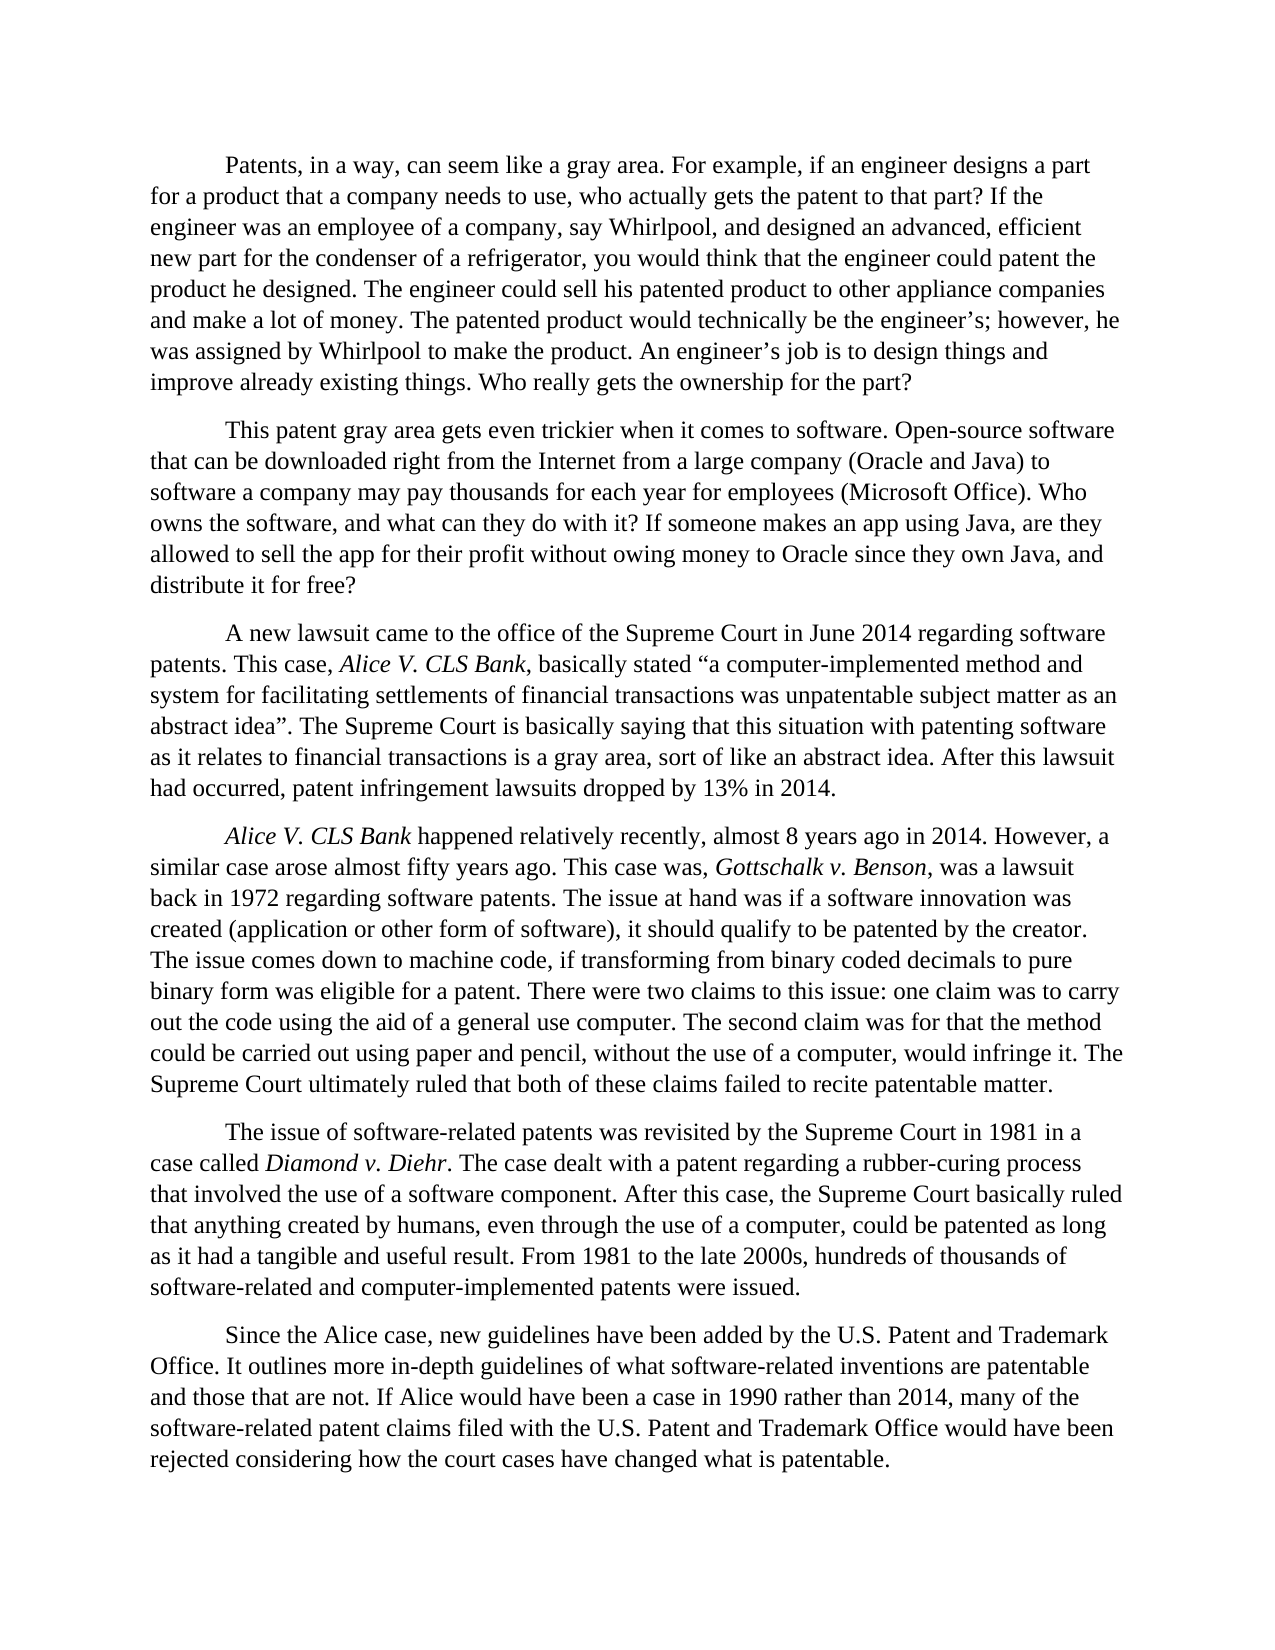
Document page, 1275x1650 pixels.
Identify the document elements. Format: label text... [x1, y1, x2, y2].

text Alice V. CLS Bank happened relatively recently, almost 8 years ago in 2014. However, a similar case arose almost fifty years ago. This case was, Gottschalk v. Benson, was a lawsuit back in 1972 regarding software patents. The issue at hand was if a software innovation was created (application or other form of software), it should qualify to be patented by the creator. The issue comes down to machine code, if transforming from binary coded decimals to pure binary form was eligible for a patent. There were two claims to this issue: one claim was to carry out the code using the aid of a general use computer. The second claim was for that the method could be carried out using paper and pencil, without the use of a computer, would infringe it. The Supreme Court ultimately ruled that both of these claims failed to recite patentable matter. [150, 821, 1125, 1098]
text This patent gray area gets even trickier when it comes to software. Open-source software that can be downloaded right from the Internet from a large company (Oracle and Java) to software a company may pay thousands for each year for employees (Microsoft Office). Who owns the software, and what can they do with it? If someone makes an app using Java, are they allowed to sell the app for their profit without owing money to Oracle since they own Java, and distribute it for free? [150, 415, 1125, 599]
text Since the Alice case, new guidelines have been added by the U.S. Patent and Trademark Office. It outlines more in-depth guidelines of what software-related inventions are patentable and those that are not. If Alice would have been a case in 1990 rather than 2014, many of the software-related patent claims filed with the U.S. Patent and Trademark Office would have been rejected considering how the court cases have changed what is patentable. [150, 1320, 1125, 1473]
text The issue of software-related patents was revisited by the Supreme Court in 1981 in a case called Diamond v. Diehr. The case dealt with a patent regarding a rubber-curing process that involved the use of a software component. After this case, the Supreme Court basically ruled that anything created by humans, even through the use of a computer, could be patented as long as it had a tangible and useful result. From 1981 to the late 2000s, hundreds of thousands of software-related and computer-implemented patents were issued. [150, 1117, 1125, 1301]
text Patents, in a way, can seem like a gray area. For example, if an engineer designs a part for a product that a company needs to use, who actually gets the patent to that part? If the engineer was an employee of a company, say Whirlpool, and designed an advanced, efficient new part for the condenser of a refrigerator, you would think that the engineer could patent the product he designed. The engineer could sell his patented product to other appliance companies and make a lot of money. The patented product would technically be the engineer’s; however, he was assigned by Whirlpool to make the product. An engineer’s job is to design things and improve already existing things. Who really gets the ownership for the part? [150, 150, 1125, 396]
text A new lawsuit came to the office of the Supreme Court in June 2014 regarding software patents. This case, Alice V. CLS Bank, basically stated “a computer-implemented method and system for facilitating settlements of financial transactions was unpatentable subject matter as an abstract idea”. The Supreme Court is basically saying that this situation with patenting software as it relates to financial transactions is a gray area, sort of like an abstract idea. After this lawsuit had occurred, patent infringement lawsuits dropped by 13% in 2014. [150, 618, 1125, 802]
